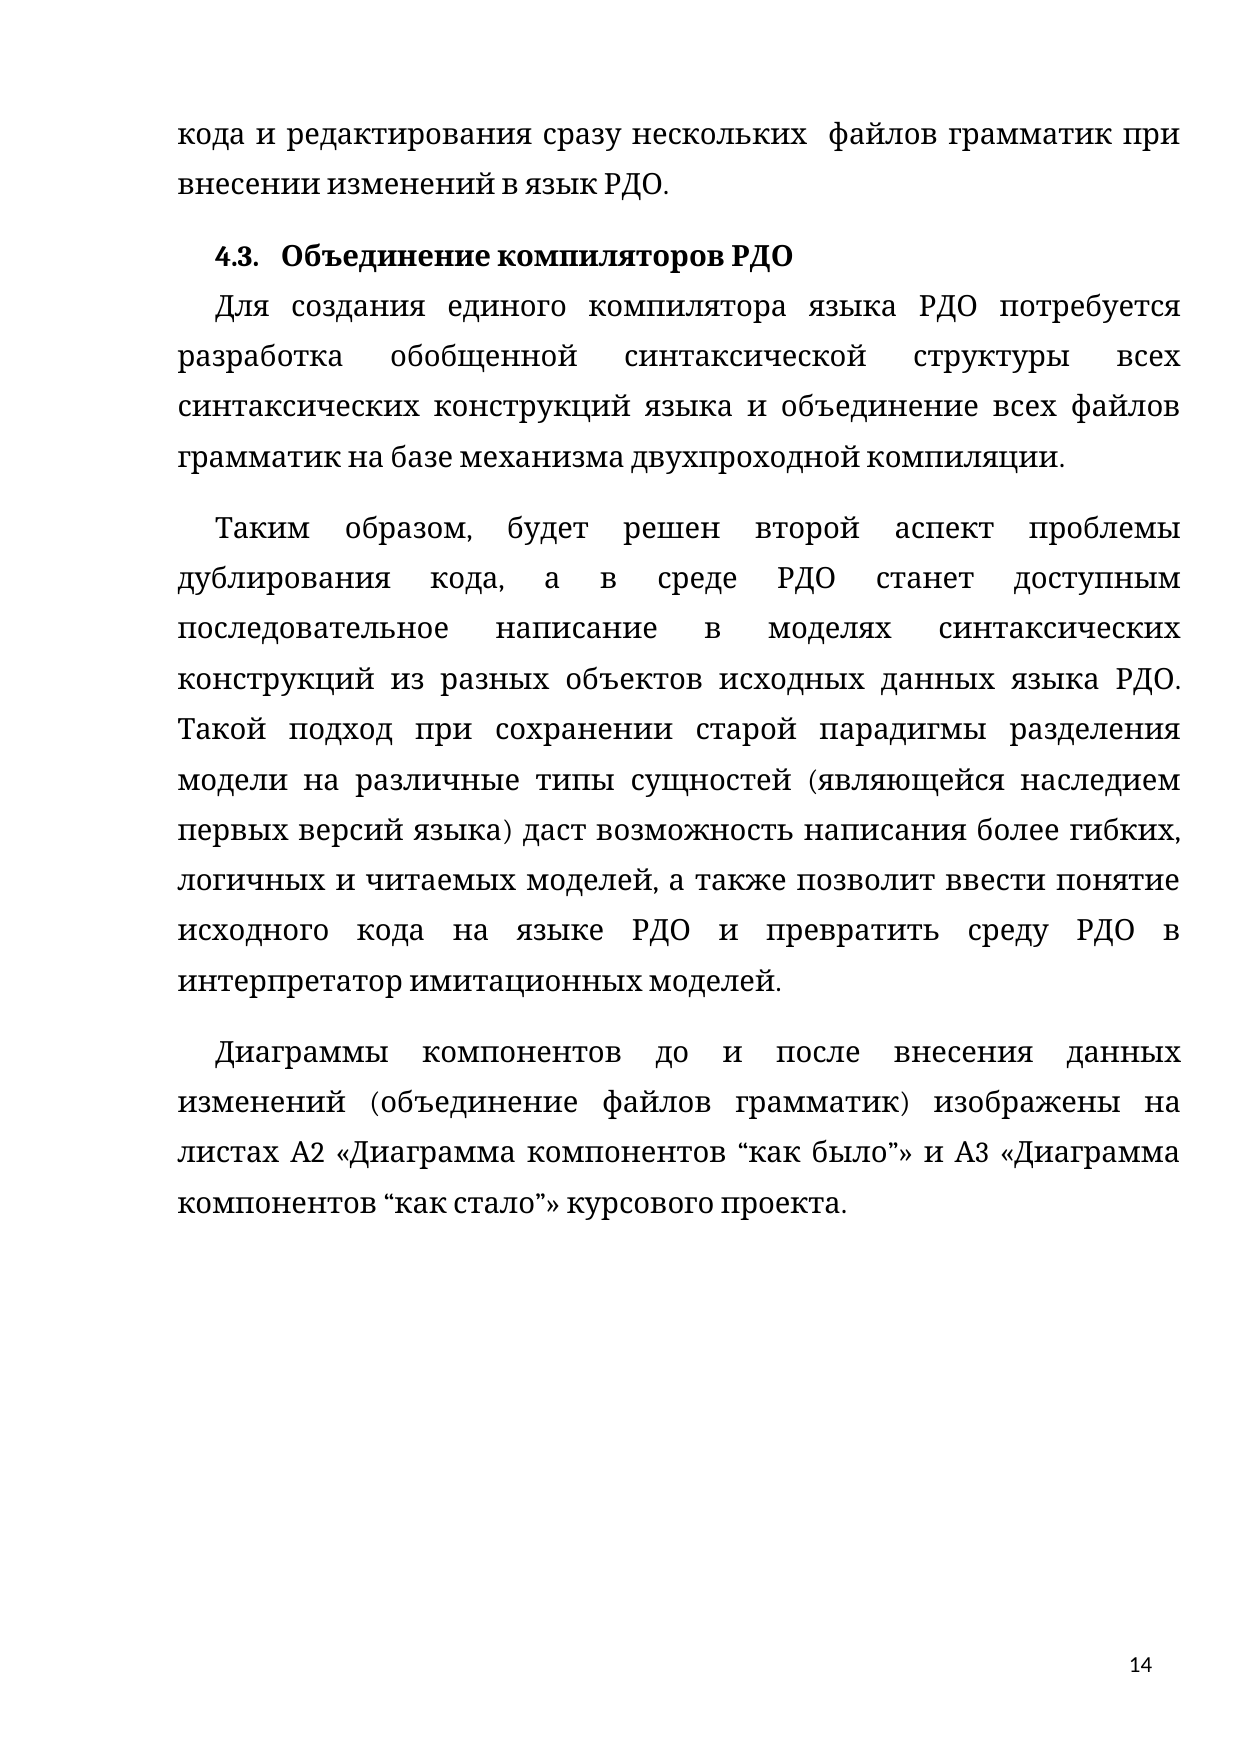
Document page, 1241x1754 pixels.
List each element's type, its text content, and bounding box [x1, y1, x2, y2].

text Таким образом, будет решен второй аспект проблемы дублирования кода, а в среде РДО станет доступным последовательное написание в моделях синтаксических конструкций из разных объектов исходных данных языка РДО. Такой подход при сохранении старой парадигмы разделения модели на различные типы сущностей (являющейся наследием первых версий языка) даст возможность написания более гибких, логичных и читаемых моделей, а также позволит ввести понятие исходного кода на языке РДО и превратить среду РДО в интерпретатор имитационных моделей. [177, 512, 1181, 998]
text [177, 118, 1181, 202]
text Для создания единого компилятора языка РДО потребуется разработка обобщенной синтаксической структуры всех синтаксических конструкций языка и объединение всех файлов грамматик на базе механизма двухпроходной компиляции. [177, 290, 1181, 474]
text Диаграммы компонентов до и после внесения данных изменений (объединение файлов грамматик) изображены на листах А2 «Диаграмма компонентов “как было”» и А3 «Диаграмма компонентов “как стало”» курсового проекта. [177, 1036, 1181, 1221]
list Объединение компиляторов РДО [215, 240, 1181, 273]
